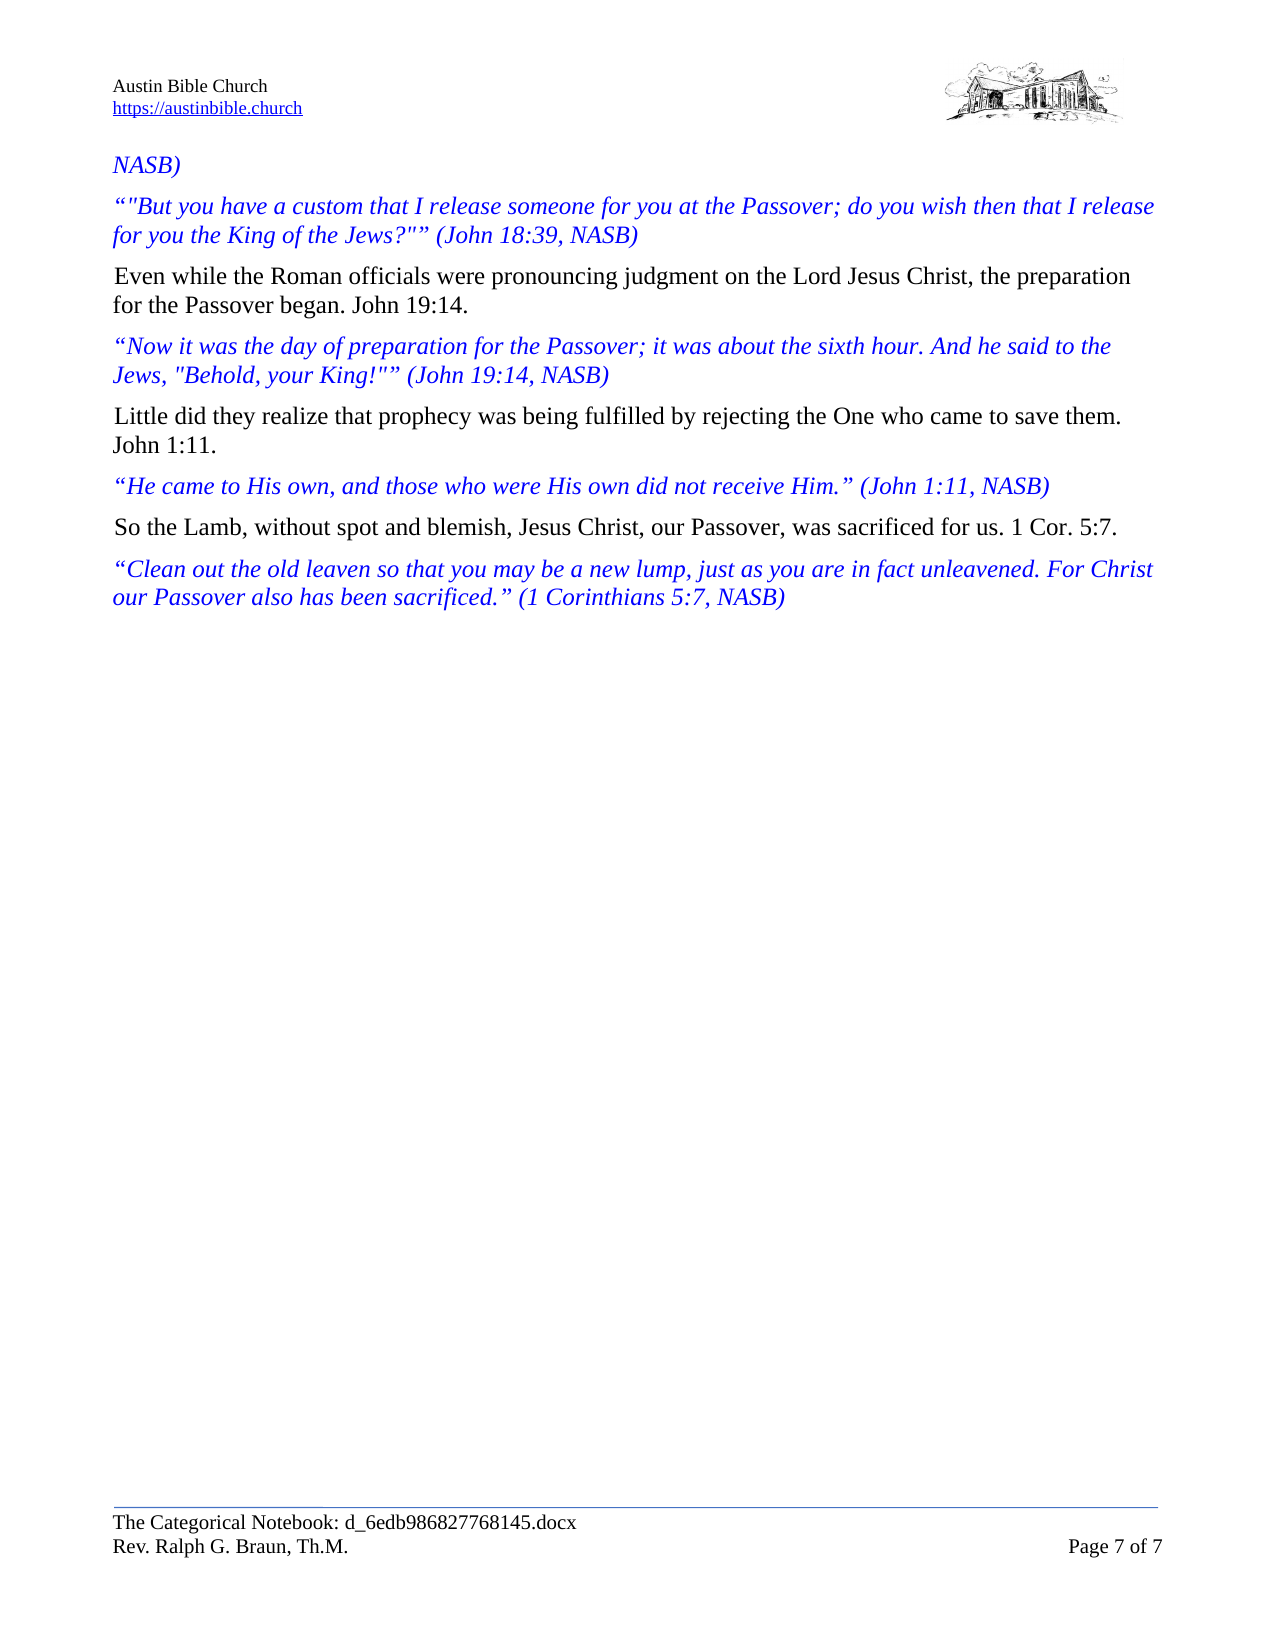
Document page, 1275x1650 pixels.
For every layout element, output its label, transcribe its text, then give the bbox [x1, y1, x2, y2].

text “Clean out the old leaven so that you may be a new lump, just as you are in fact unleavened. For Christ our Passover also has been sacrificed.” (1 Corinthians 5:7, NASB) [112, 554, 1162, 611]
picture [944, 58, 1124, 125]
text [112, 150, 1162, 179]
text Little did they realize that prophecy was being fulfilled by rejecting the One who came to save them. John 1:11. [112, 401, 1162, 459]
text So the Lamb, without spot and blemish, Jesus Christ, our Passover, was sacrificed for us. 1 Cor. 5:7. [112, 512, 1162, 541]
text “Now it was the day of preparation for the Passover; it was about the sixth hour. And he said to the Jews, "Behold, your King!"” (John 19:14, NASB) [112, 331, 1162, 389]
text “He came to His own, and those who were His own did not receive Him.” (John 1:11, NASB) [112, 471, 1162, 500]
text Even while the Roman officials were pronouncing judgment on the Lord Jesus Christ, the preparation for the Passover began. John 19:14. [112, 261, 1162, 319]
text “"But you have a custom that I release someone for you at the Passover; do you wish then that I release for you the King of the Jews?"” (John 18:39, NASB) [112, 191, 1162, 249]
